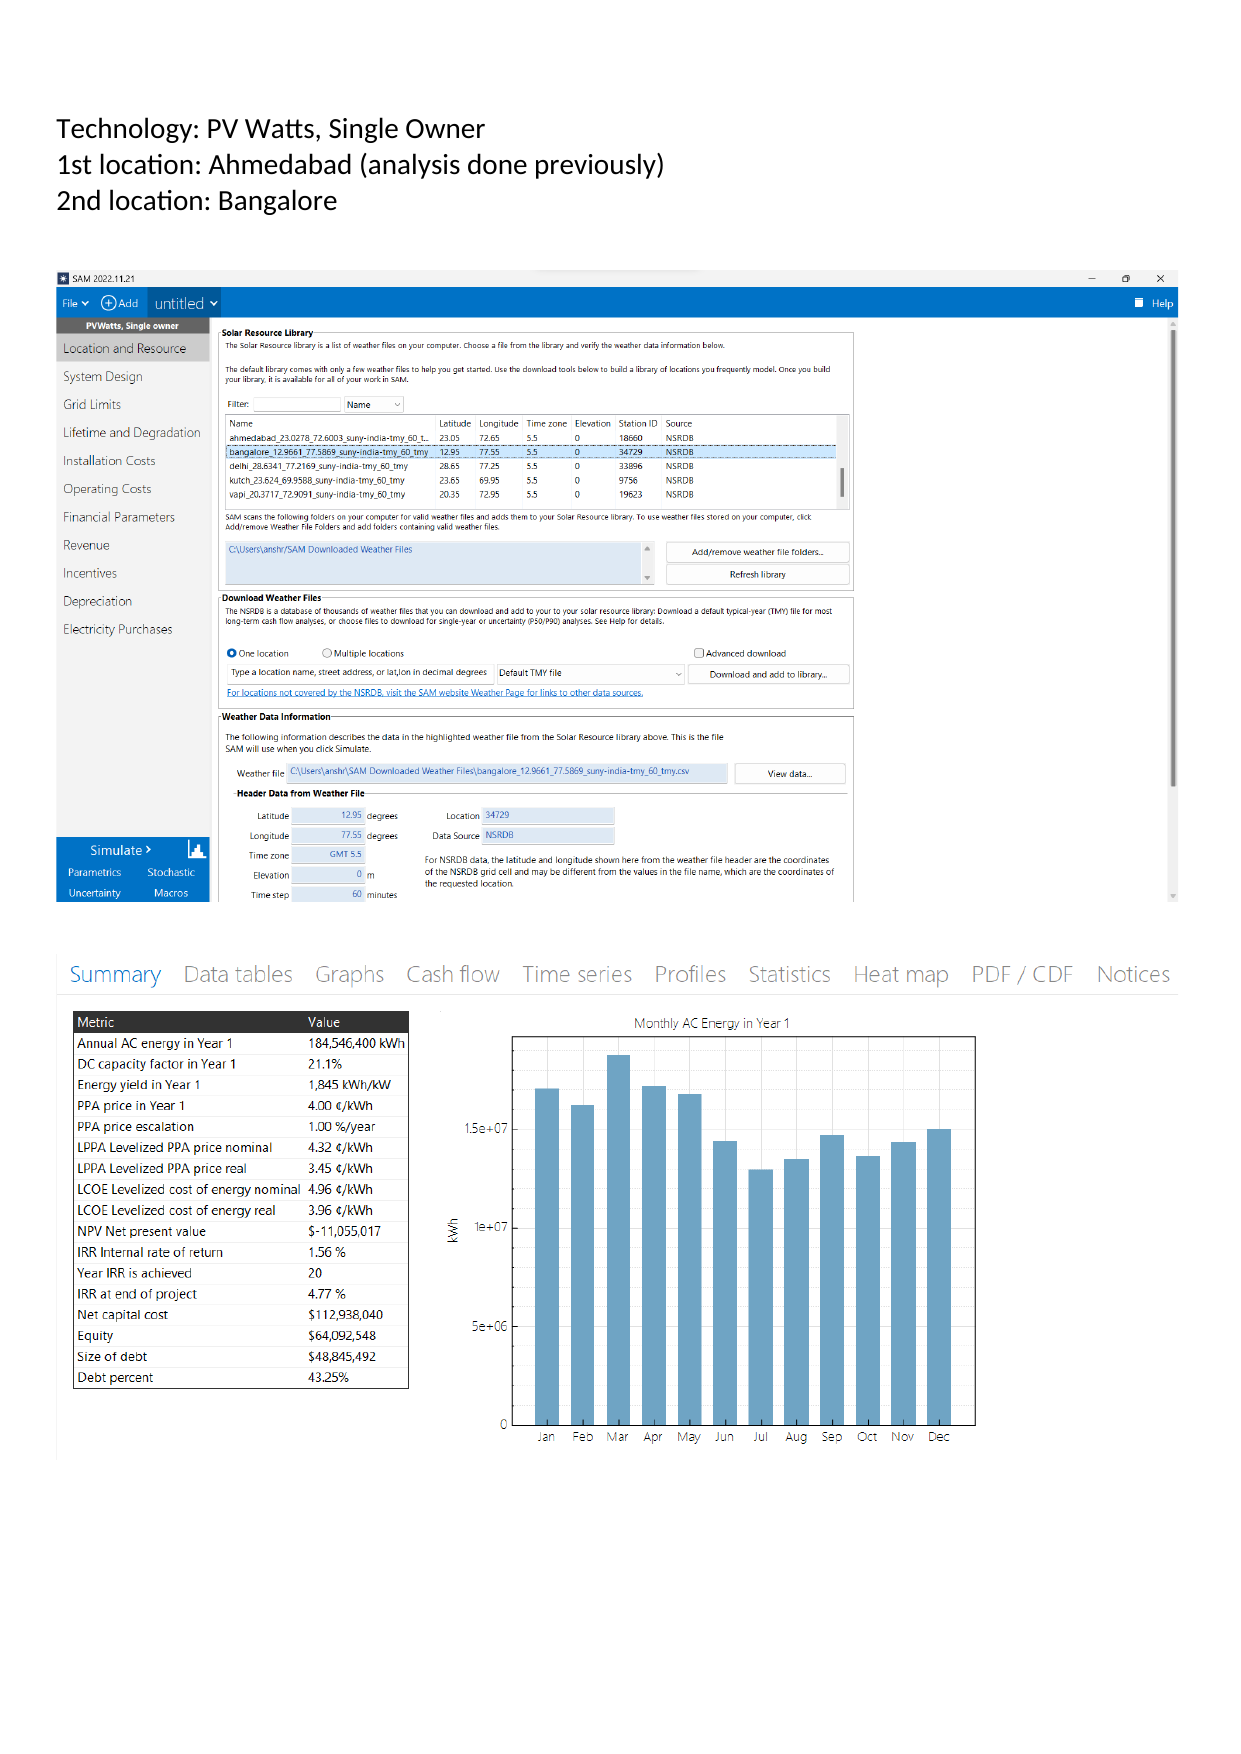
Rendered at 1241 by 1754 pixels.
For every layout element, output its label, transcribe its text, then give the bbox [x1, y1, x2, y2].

picture [56, 270, 1179, 902]
text 1st location: Ahmedabad (analysis done previously) [56, 146, 1178, 182]
text Technology: PV Watts, Single Owner [56, 111, 1178, 146]
picture [56, 954, 1179, 1460]
text 2nd location: Bangalore [56, 182, 1178, 217]
